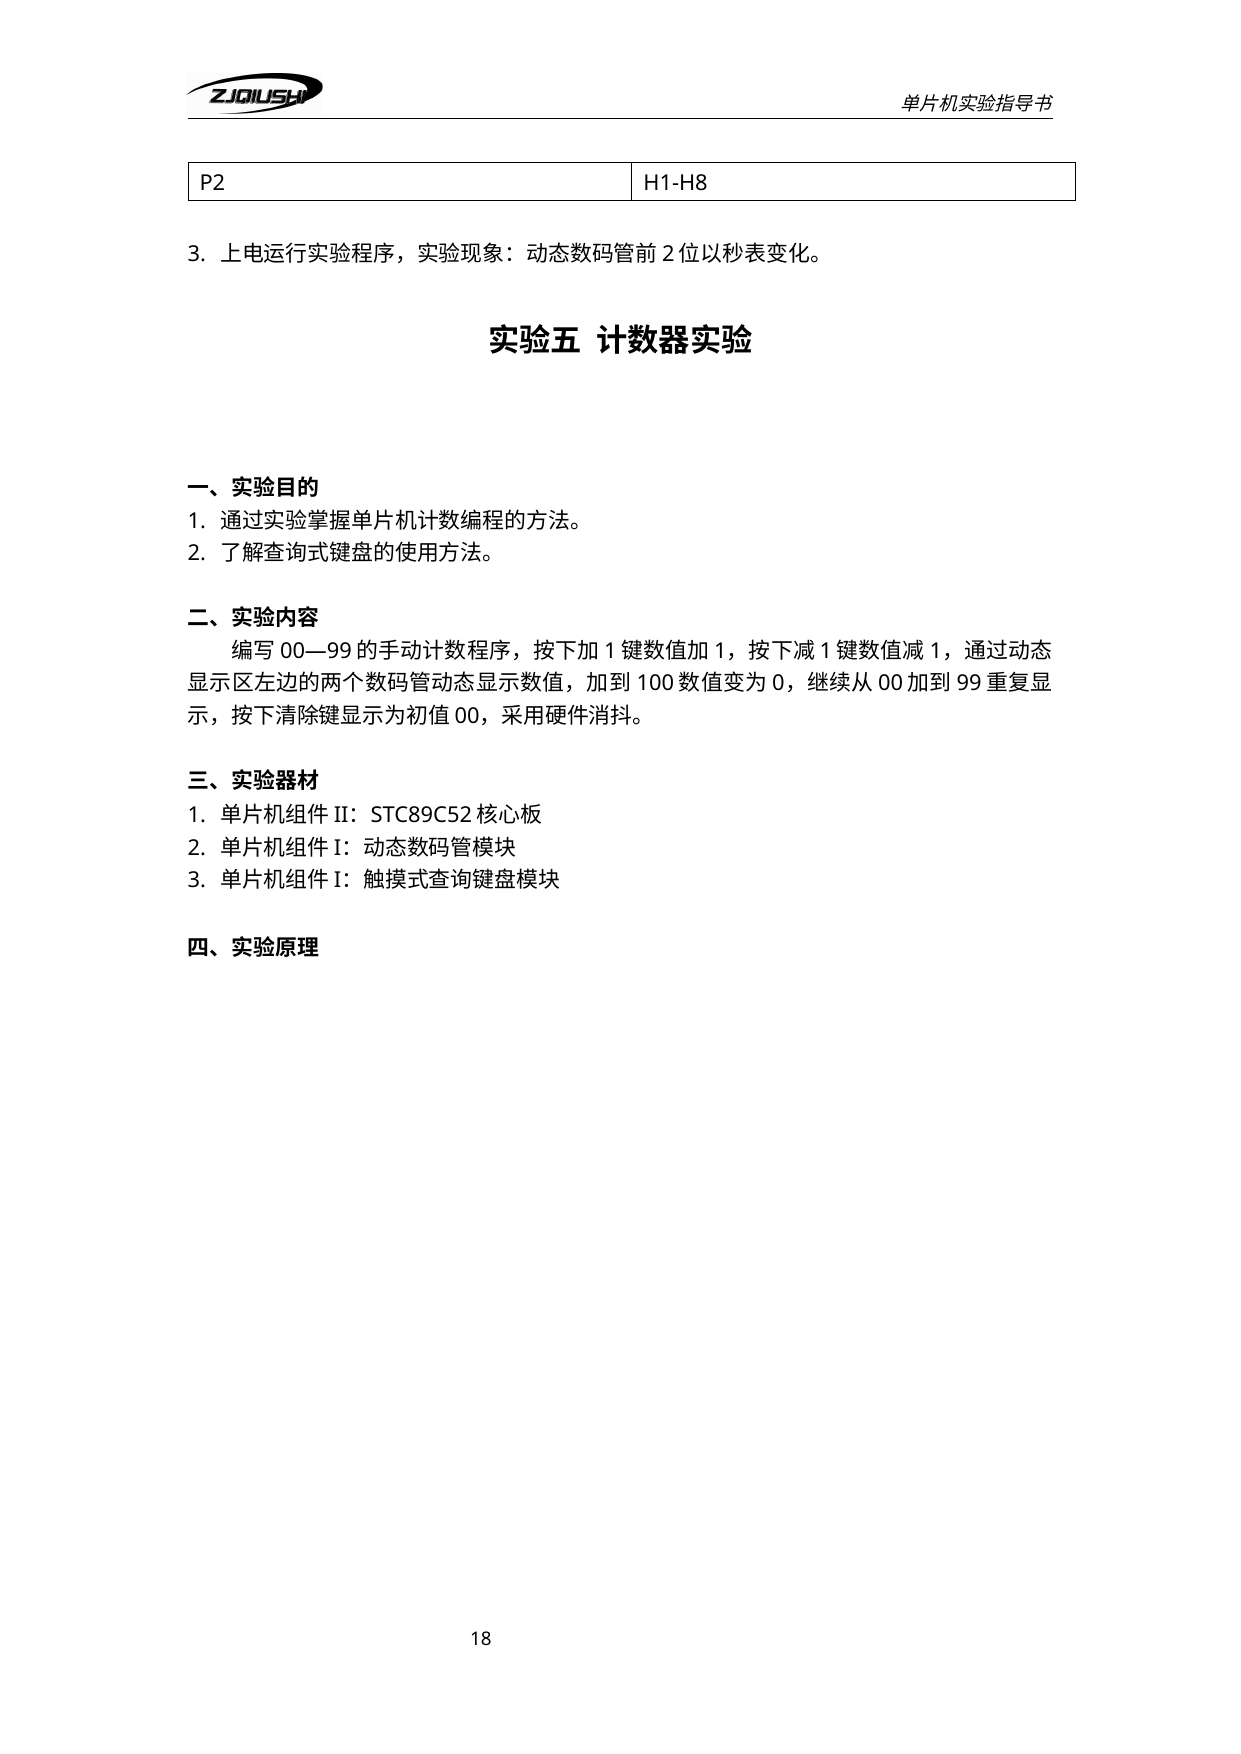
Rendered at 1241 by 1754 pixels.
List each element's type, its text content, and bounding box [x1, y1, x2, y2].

list 了解查询式键盘的使用方法。 [187, 535, 1053, 567]
list 单片机组件I：动态数码管模块 [187, 829, 1053, 862]
list 上电运行实验程序，实验现象：动态数码管前2位以秒表变化。 [179, 235, 1061, 270]
subtitle 实验五 计数器实验 [187, 305, 1053, 370]
list 实验内容 [187, 600, 1053, 632]
table_cell H1-H8 [632, 163, 1075, 200]
picture [186, 73, 323, 114]
list 通过实验掌握单片机计数编程的方法。 [187, 502, 1053, 535]
list 实验目的 [179, 468, 1061, 502]
list 实验器材 [179, 762, 1061, 797]
list 单片机组件II：STC89C52核心板 [187, 797, 1053, 829]
text 编写00—99的手动计数程序，按下加1键数值加1，按下减1键数值减1，通过动态显示区左边的两个数码管动态显示数值，加到100数值变为0，继续从00加到99重复显示，按下清除键显示为初值00，采用硬件消抖。 [187, 632, 1053, 730]
table_cell P2 [189, 163, 631, 200]
list 实验原理 [179, 929, 1061, 964]
list 单片机组件I：触摸式查询键盘模块 [187, 862, 1053, 894]
